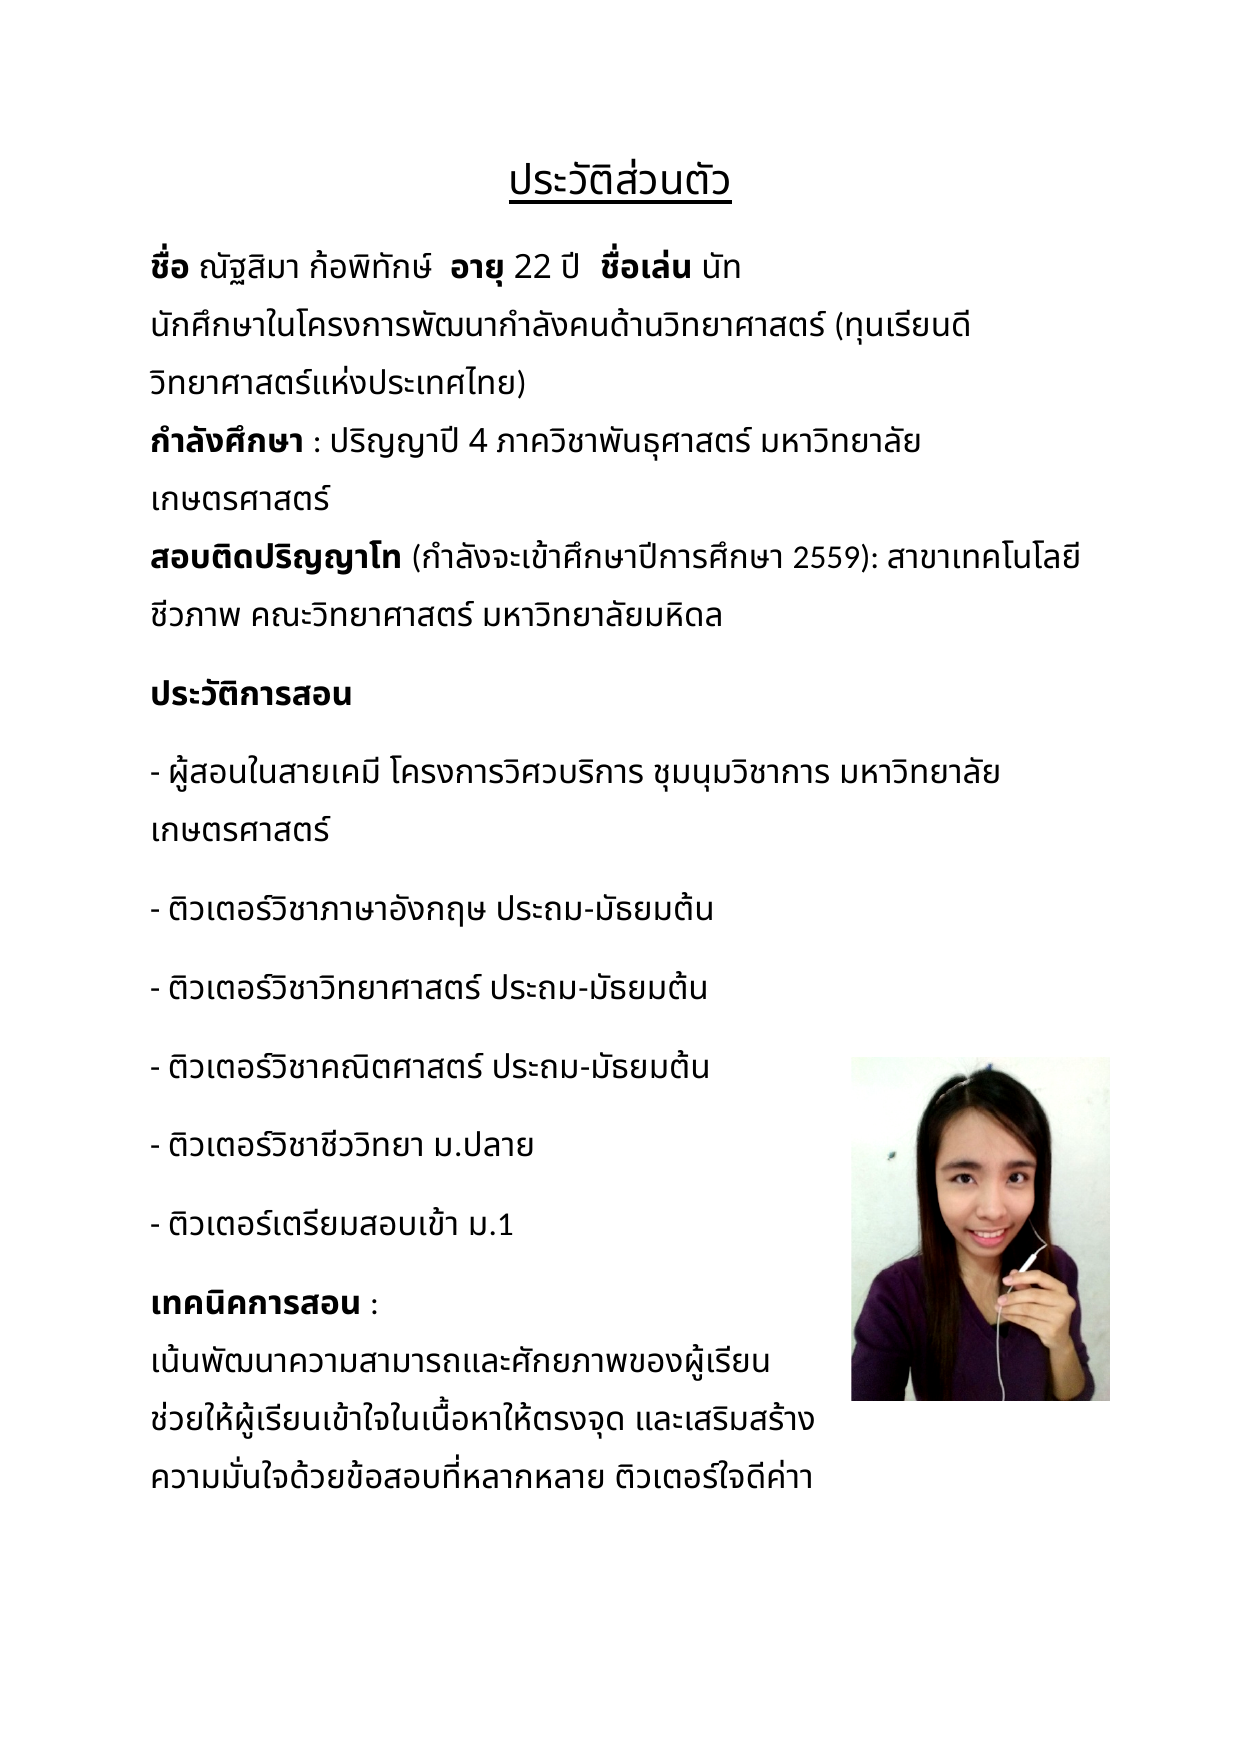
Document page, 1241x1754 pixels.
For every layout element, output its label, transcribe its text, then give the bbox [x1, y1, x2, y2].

text - ผู้สอนในสายเคมี โครงการวิศวบริการ ชุมนุมวิชาการ มหาวิทยาลัยเกษตรศาสตร์ [150, 748, 1090, 857]
text - ติวเตอร์วิชาคณิตศาสตร์ ประถม-มัธยมต้น [150, 1043, 1090, 1093]
text - ติวเตอร์เตรียมสอบเข้า ม.1 [150, 1200, 851, 1251]
text เทคนิคการสอน : เน้นพัฒนาความสามารถและศักยภาพของผู้เรียน ช่วยให้ผู้เรียนเข้าใจในเนื้อหาให้ตรงจุด และเสริมสร้างความมั่นใจด้วยข้อสอบที่หลากหลาย ติวเตอร์ใจดีค่าา [150, 1279, 1090, 1503]
text ประวัติส่วนตัว [150, 150, 1090, 213]
text ชื่อ ณัฐสิมา ก้อพิทักษ์ อายุ 22 ปี ชื่อเล่น นัท นักศึกษาในโครงการพัฒนากำลังคนด้านวิทยาศาสตร์ (ทุนเรียนดีวิทยาศาสตร์แห่งประเทศไทย) กำลังศึกษา : ปริญญาปี 4 ภาควิชาพันธุศาสตร์ มหาวิทยาลัยเกษตรศาสตร์ สอบติดปริญญาโท (กำลังจะเข้าศึกษาปีการศึกษา 2559): สาขาเทคโนโลยีชีวภาพ คณะวิทยาศาสตร์ มหาวิทยาลัยมหิดล [150, 243, 1090, 641]
text - ติวเตอร์วิชาชีววิทยา ม.ปลาย [150, 1121, 851, 1172]
picture [851, 1057, 1110, 1401]
text ประวัติการสอน [150, 670, 1090, 720]
text - ติวเตอร์วิชาวิทยาศาสตร์ ประถม-มัธยมต้น [150, 964, 1090, 1014]
text - ติวเตอร์วิชาภาษาอังกฤษ ประถม-มัธยมต้น [150, 885, 1090, 936]
